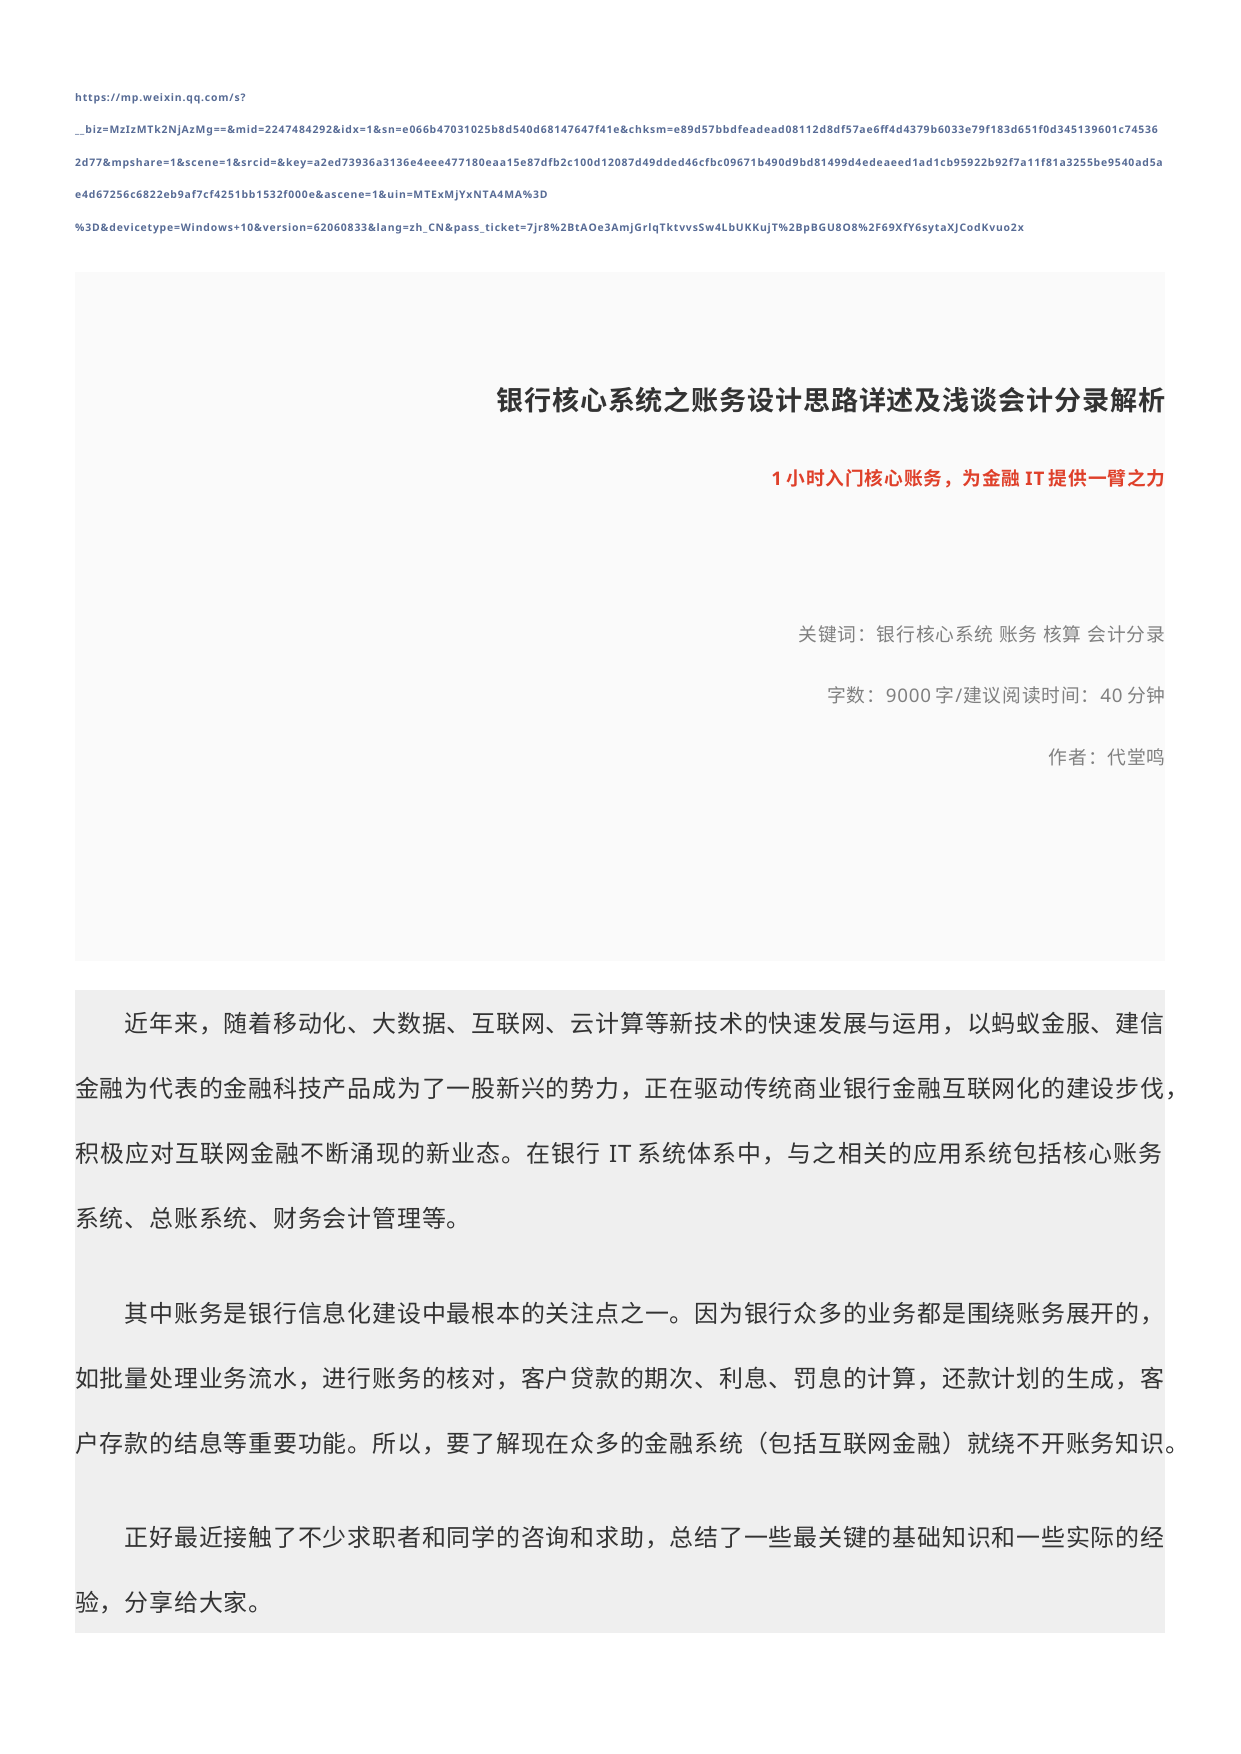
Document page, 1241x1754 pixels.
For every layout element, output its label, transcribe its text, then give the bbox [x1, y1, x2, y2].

text 其中账务是银行信息化建设中最根本的关注点之一。因为银行众多的业务都是围绕账务展开的，如批量处理业务流水，进行账务的核对，客户贷款的期次、利息、罚息的计算，还款计划的生成，客户存款的结息等重要功能。所以，要了解现在众多的金融系统（包括互联网金融）就绕不开账务知识。 [75, 1279, 1165, 1474]
text 银行核心系统之账务设计思路详述及浅谈会计分录解析 [75, 367, 1165, 432]
text 作者：代堂鸣 [75, 740, 1165, 772]
text 近年来，随着移动化、大数据、互联网、云计算等新技术的快速发展与运用，以蚂蚁金服、建信金融为代表的金融科技产品成为了一股新兴的势力，正在驱动传统商业银行金融互联网化的建设步伐，积极应对互联网金融不断涌现的新业态。在银行IT系统体系中，与之相关的应用系统包括核心账务系统、总账系统、财务会计管理等。 [75, 990, 1165, 1250]
text 字数：9000字/建议阅读时间：40分钟 [75, 678, 1165, 711]
text 1小时入门核心账务，为金融IT提供一臂之力 [75, 461, 1165, 493]
text https://mp.weixin.qq.com/s?__biz=MzIzMTk2NjAzMg==&mid=2247484292&idx=1&sn=e066b47031025b8d540d68147647f41e&chksm=e89d57bbdfeadead08112d8df57ae6ff4d4379b6033e79f183d651f0d345139601c745362d77&mpshare=1&scene=1&srcid=&key=a2ed73936a3136e4eee477180eaa15e87dfb2c100d12087d49dded46cfbc09671b490d9bd81499d4edeaeed1ad1cb95922b92f7a11f81a3255be9540ad5ae4d67256c6822eb9af7cf4251bb1532f000e&ascene=1&uin=MTExMjYxNTA4MA%3D%3D&devicetype=Windows+10&version=62060833&lang=zh_CN&pass_ticket=7jr8%2BtAOe3AmjGrlqTktvvsSw4LbUKKujT%2BpBGU8O8%2F69XfY6sytaXJCodKvuo2x [75, 81, 1165, 243]
text 关键词：银行核心系统 账务 核算 会计分录 [75, 617, 1165, 649]
text 正好最近接触了不少求职者和同学的咨询和求助，总结了一些最关键的基础知识和一些实际的经验，分享给大家。 [75, 1503, 1165, 1633]
